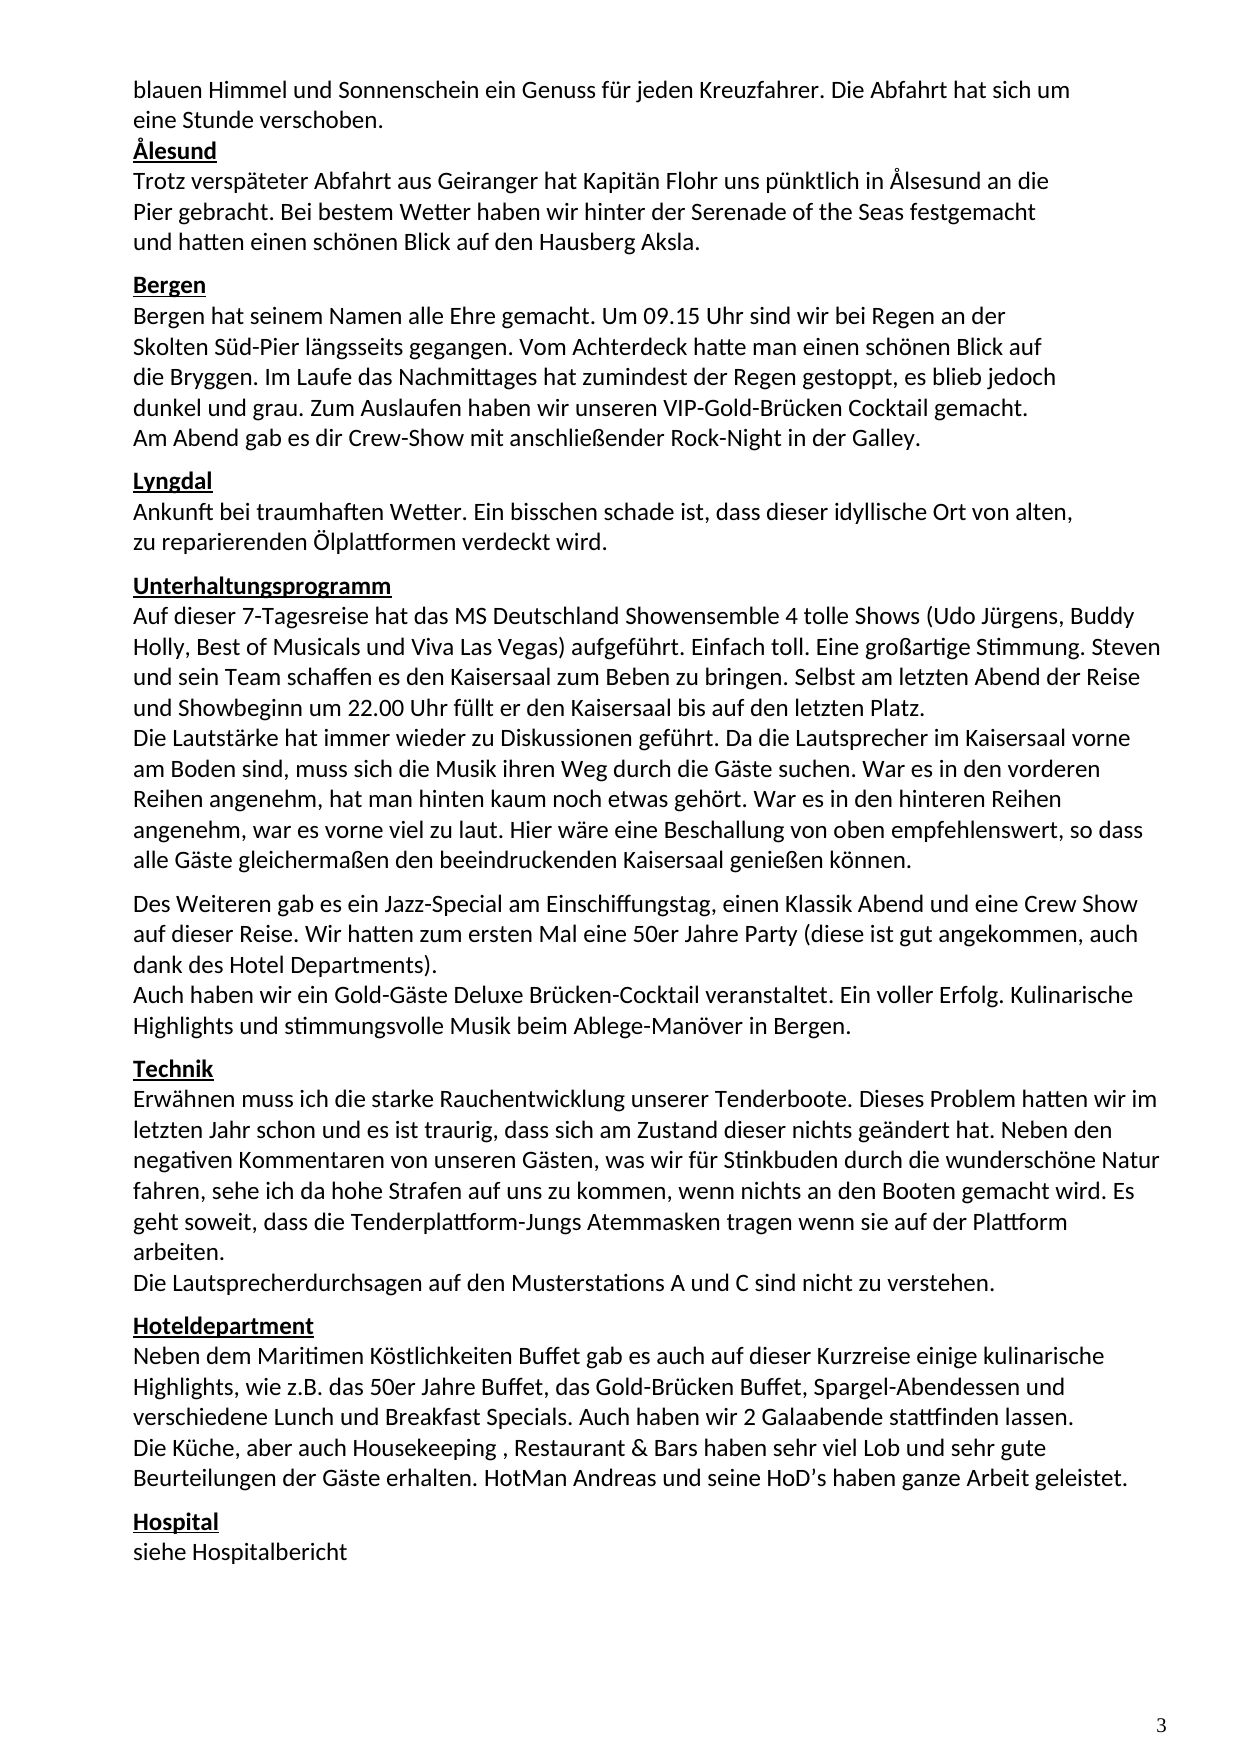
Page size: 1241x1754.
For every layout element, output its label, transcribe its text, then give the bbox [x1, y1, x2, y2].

text Ankunft bei traumhaften Wetter. Ein bisschen schade ist, dass dieser idyllische Ort von alten, zu reparierenden Ölplattformen verdeckt wird. [133, 496, 1078, 557]
text Hospital siehe Hospitalbericht [133, 1506, 1166, 1567]
text Hoteldepartment [133, 1310, 1166, 1340]
text Neben dem Maritimen Köstlichkeiten Buffet gab es auch auf dieser Kurzreise einige kulinarische Highlights, wie z.B. das 50er Jahre Buffet, das Gold-Brücken Buffet, Spargel-Abendessen und verschiedene Lunch und Breakfast Specials. Auch haben wir 2 Galaabende stattfinden lassen. [133, 1340, 1166, 1432]
text Bergen hat seinem Namen alle Ehre gemacht. Um 09.15 Uhr sind wir bei Regen an der Skolten Süd-Pier längsseits gegangen. Vom Achterdeck hatte man einen schönen Blick auf die Bryggen. Im Laufe das Nachmittages hat zumindest der Regen gestoppt, es blieb jedoch dunkel und grau. Zum Auslaufen haben wir unseren VIP-Gold-Brücken Cocktail gemacht. [133, 300, 1078, 422]
text Technik [133, 1053, 1166, 1083]
text Auch haben wir ein Gold-Gäste Deluxe Brücken-Cocktail veranstaltet. Ein voller Erfolg. Kulinarische Highlights und stimmungsvolle Musik beim Ablege-Manöver in Bergen. [133, 979, 1166, 1040]
text Die Lautstärke hat immer wieder zu Diskussionen geführt. Da die Lautsprecher im Kaisersaal vorne am Boden sind, muss sich die Musik ihren Weg durch die Gäste suchen. War es in den vorderen Reihen angenehm, hat man hinten kaum noch etwas gehört. War es in den hinteren Reihen angenehm, war es vorne viel zu laut. Hier wäre eine Beschallung von oben empfehlenswert, so dass alle Gäste gleichermaßen den beeindruckenden Kaisersaal genießen können. [133, 722, 1166, 875]
text Erwähnen muss ich die starke Rauchentwicklung unserer Tenderboote. Dieses Problem hatten wir im letzten Jahr schon und es ist traurig, dass sich am Zustand dieser nichts geändert hat. Neben den negativen Kommentaren von unseren Gästen, was wir für Stinkbuden durch die wunderschöne Natur fahren, sehe ich da hohe Strafen auf uns zu kommen, wenn nichts an den Booten gemacht wird. Es geht soweit, dass die Tenderplattform-Jungs Atemmasken tragen wenn sie auf der Plattform arbeiten. Die Lautsprecherdurchsagen auf den Musterstations A und C sind nicht zu verstehen. [133, 1083, 1166, 1297]
text Auf dieser 7-Tagesreise hat das MS Deutschland Showensemble 4 tolle Shows (Udo Jürgens, Buddy Holly, Best of Musicals und Viva Las Vegas) aufgeführt. Einfach toll. Eine großartige Stimmung. Steven und sein Team schaffen es den Kaisersaal zum Beben zu bringen. Selbst am letzten Abend der Reise und Showbeginn um 22.00 Uhr füllt er den Kaisersaal bis auf den letzten Platz. [133, 600, 1166, 722]
text Ålesund [133, 135, 1078, 165]
text Unterhaltungsprogramm [133, 570, 1166, 600]
text Am Abend gab es dir Crew-Show mit anschließender Rock-Night in der Galley. [133, 422, 1078, 453]
text Die Küche, aber auch Housekeeping , Restaurant & Bars haben sehr viel Lob und sehr gute Beurteilungen der Gäste erhalten. HotMan Andreas und seine HoD’s haben ganze Arbeit geleistet. [133, 1432, 1166, 1493]
text Trotz verspäteter Abfahrt aus Geiranger hat Kapitän Flohr uns pünktlich in Ålsesund an die Pier gebracht. Bei bestem Wetter haben wir hinter der Serenade of the Seas festgemacht und hatten einen schönen Blick auf den Hausberg Aksla. [133, 165, 1078, 257]
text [133, 74, 1078, 135]
text Lyngdal [133, 466, 1078, 496]
text Des Weiteren gab es ein Jazz-Special am Einschiffungstag, einen Klassik Abend und eine Crew Show auf dieser Reise. Wir hatten zum ersten Mal eine 50er Jahre Party (diese ist gut angekommen, auch dank des Hotel Departments). [133, 888, 1166, 979]
text Bergen [133, 270, 1078, 300]
